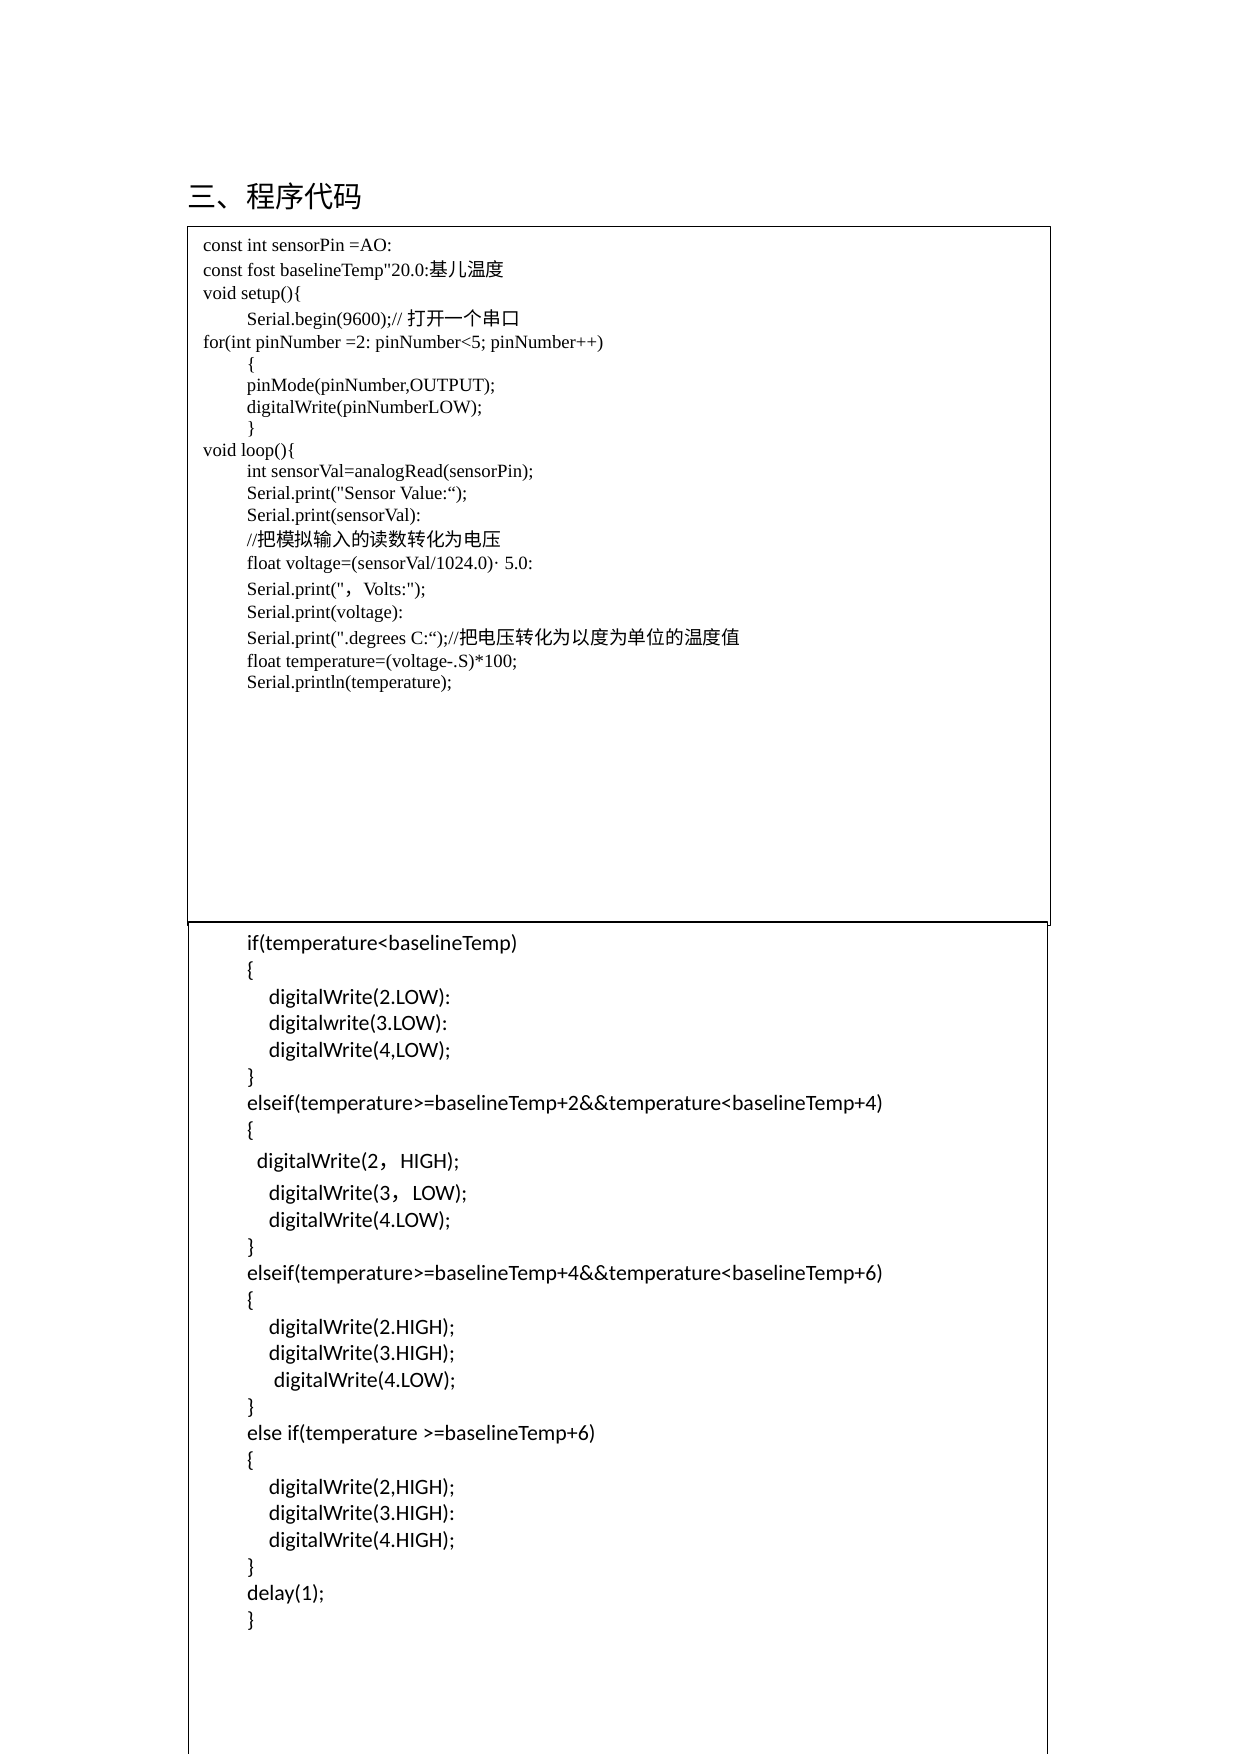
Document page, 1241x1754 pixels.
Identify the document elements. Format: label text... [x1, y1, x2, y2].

text 三、程序代码 [187, 162, 1053, 227]
